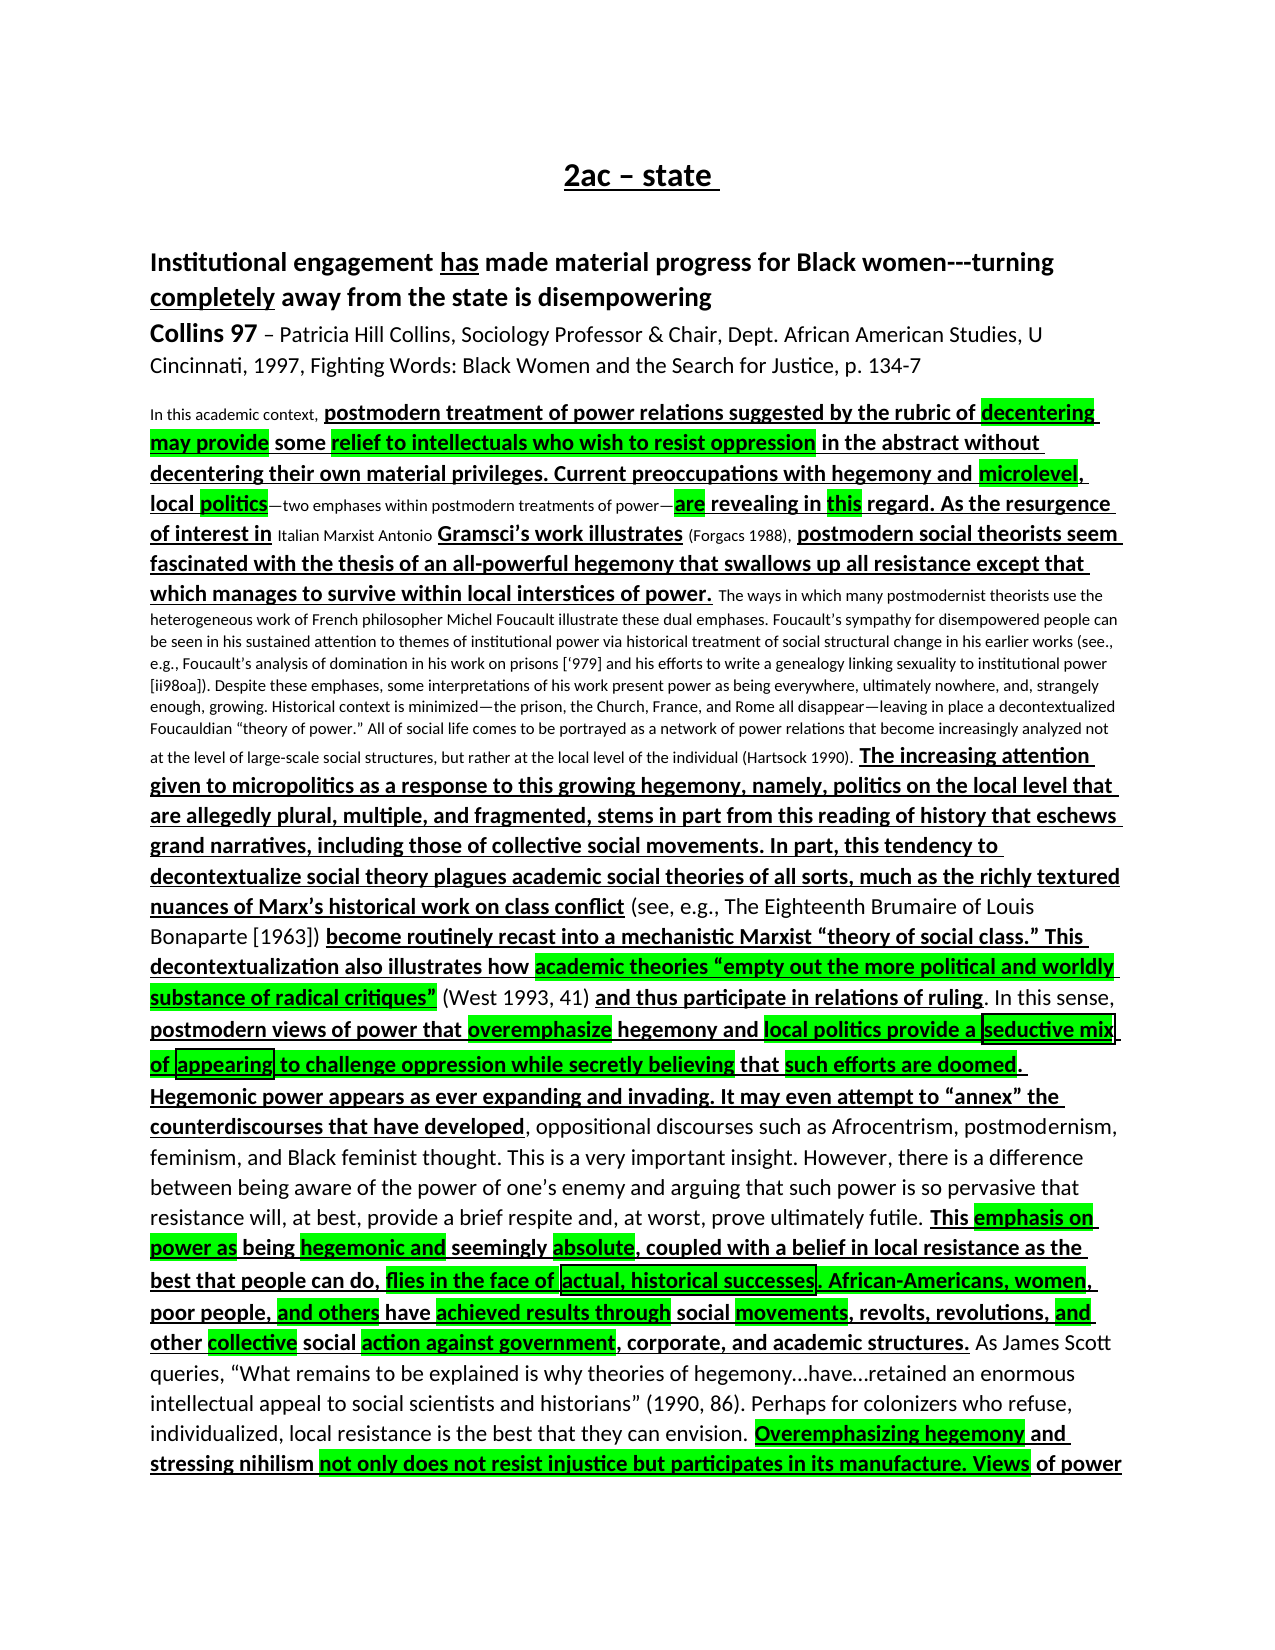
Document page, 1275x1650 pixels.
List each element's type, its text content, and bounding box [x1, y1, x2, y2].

text Collins 97 – Patricia Hill Collins, Sociology Professor & Chair, Dept. African American Studies, U Cincinnati, 1997, Fighting Words: Black Women and the Search for Justice, p. 134-7 [150, 316, 1125, 379]
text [150, 398, 1125, 1477]
subtitle Institutional engagement has made material progress for Black women---turning completely away from the state is disempowering [150, 245, 1125, 314]
subtitle 2ac – state [150, 154, 1125, 195]
